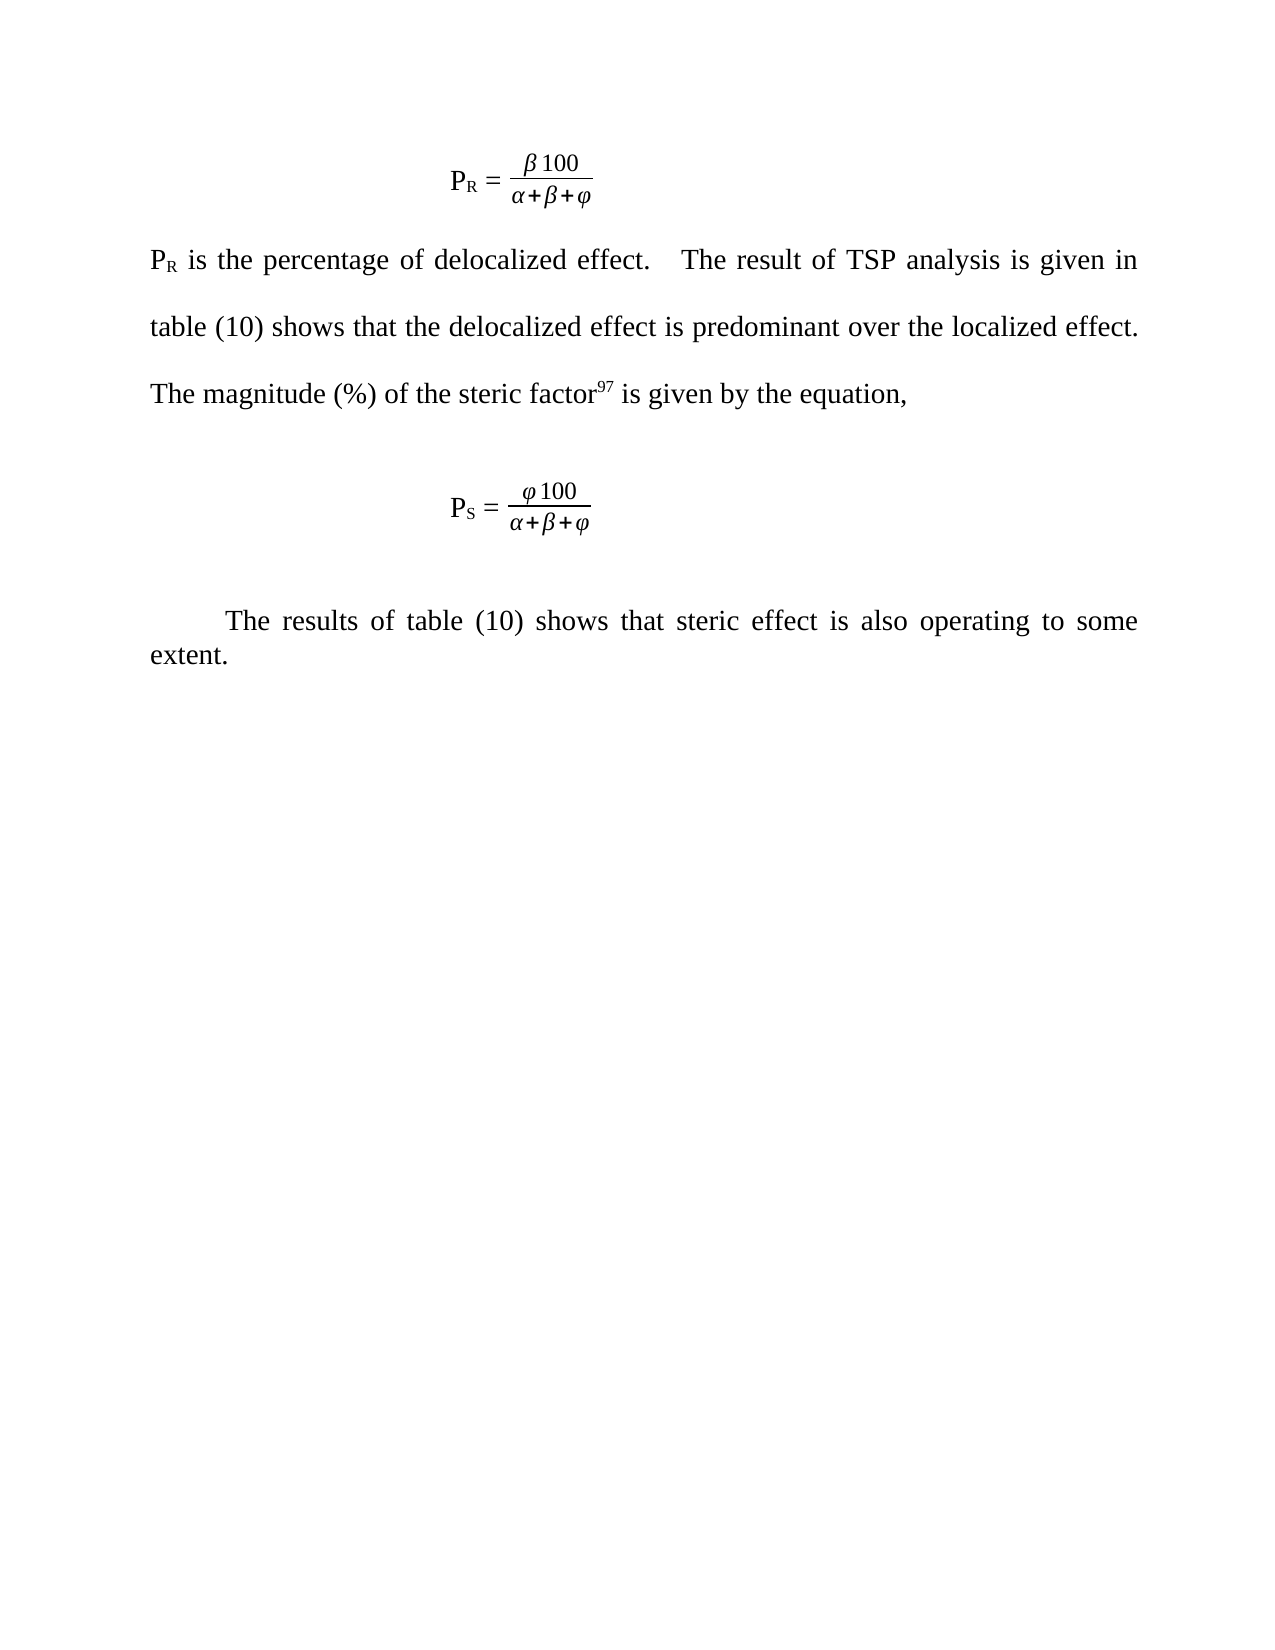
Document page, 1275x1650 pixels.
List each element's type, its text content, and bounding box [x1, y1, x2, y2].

text PS = [150, 477, 1140, 536]
text PR is the percentage of delocalized effect. The result of TSP analysis is given in table (10) shows that the delocalized effect is predominant over the localized effect. The magnitude (%) of the steric factor97 is given by the equation, [150, 242, 1140, 410]
text PR = [150, 150, 1140, 209]
text The results of table (10) shows that steric effect is also operating to some extent. [150, 603, 1140, 670]
